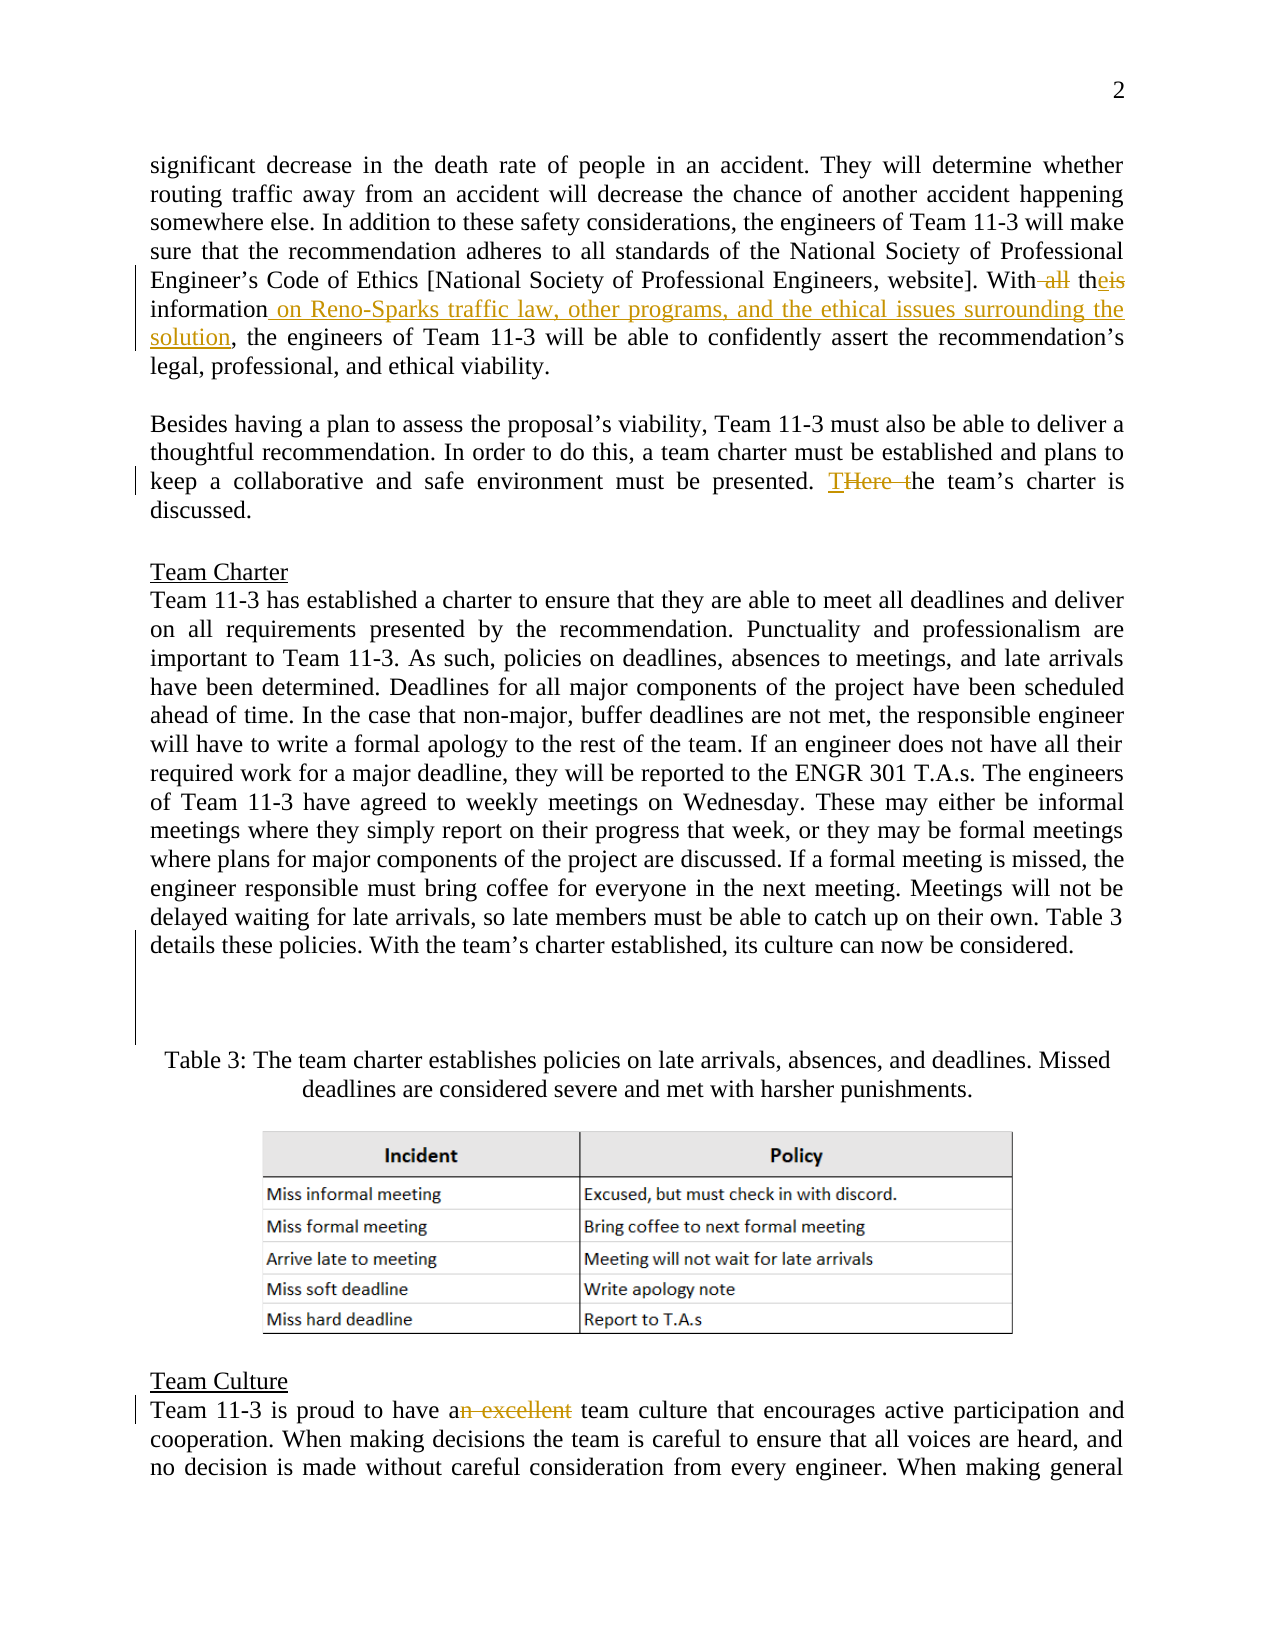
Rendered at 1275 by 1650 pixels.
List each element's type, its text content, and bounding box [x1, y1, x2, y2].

subtitle Team Charter [150, 557, 1125, 585]
subtitle Team Culture [150, 1366, 1125, 1395]
text Besides having a plan to assess the proposal’s viability, Team 11-3 must also be able to deliver a thoughtful recommendation. In order to do this, a team charter must be established and plans to keep a collaborative and safe environment must be presented. he team’s charter is discussed. [150, 409, 1125, 524]
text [150, 1395, 1125, 1481]
picture [262, 1131, 1013, 1334]
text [150, 150, 1125, 380]
text Table 3: The team charter establishes policies on late arrivals, absences, and deadlines. Missed deadlines are considered severe and met with harsher punishments. [150, 1045, 1125, 1103]
text Team 11-3 has established a charter to ensure that they are able to meet all deadlines and deliver on all requirements presented by the recommendation. Punctuality and professionalism are important to Team 11-3. As such, policies on deadlines, absences to meetings, and late arrivals have been determined. Deadlines for all major components of the project have been scheduled ahead of time. In the case that non-major, buffer deadlines are not met, the responsible engineer will have to write a formal apology to the rest of the team. If an engineer does not have all their required work for a major deadline, they will be reported to the ENGR 301 T.A.s. The engineers of Team 11-3 have agreed to weekly meetings on Wednesday. These may either be informal meetings where they simply report on their progress that week, or they may be formal meetings where plans for major components of the project are discussed. If a formal meeting is missed, the engineer responsible must bring coffee for everyone in the next meeting. Meetings will not be delayed waiting for late arrivals, so late members must be able to catch up on their own. Table 3 details these policies. With the team’s charter established, its culture can now be considered. [150, 585, 1125, 959]
